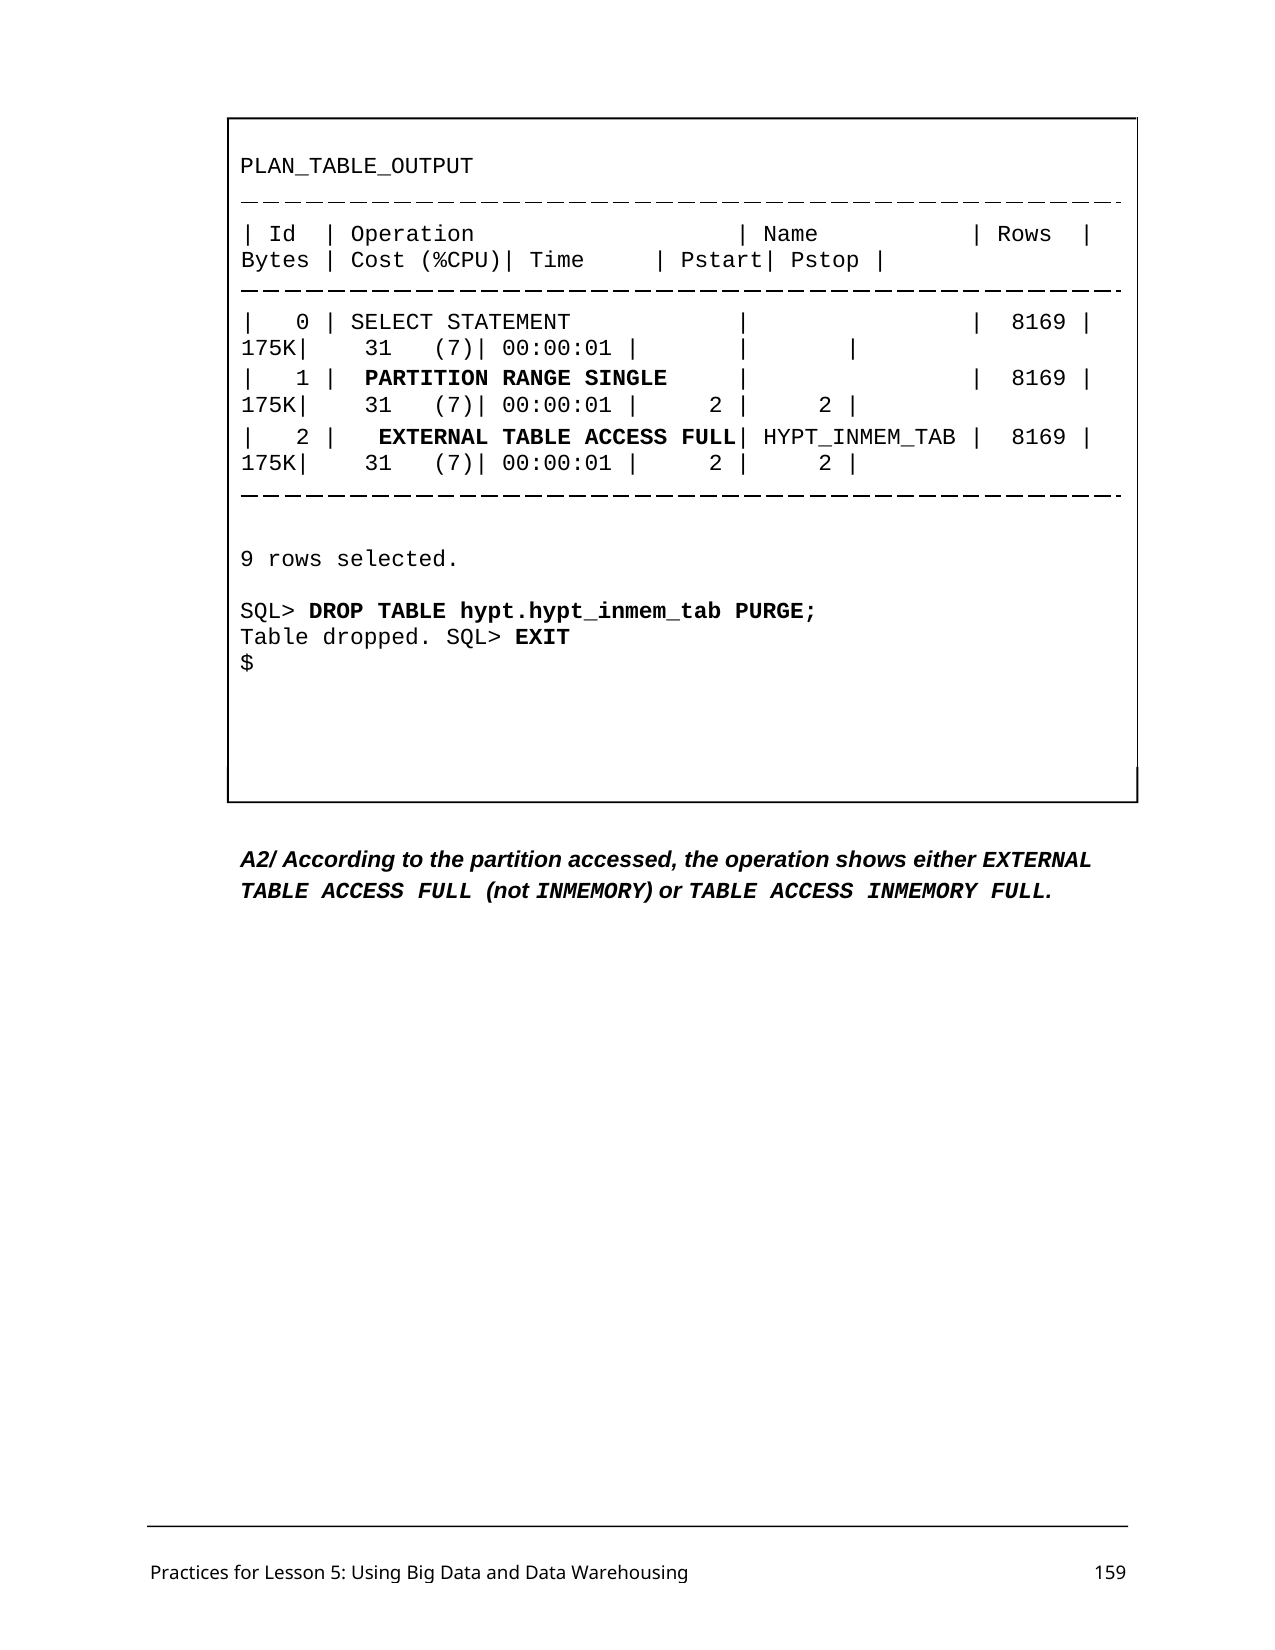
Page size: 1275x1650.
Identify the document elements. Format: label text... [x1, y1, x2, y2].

text A2/ According to the partition accessed, the operation shows either EXTERNAL TABLE ACCESS FULL (not INMEMORY) or TABLE ACCESS INMEMORY FULL. [240, 846, 1094, 906]
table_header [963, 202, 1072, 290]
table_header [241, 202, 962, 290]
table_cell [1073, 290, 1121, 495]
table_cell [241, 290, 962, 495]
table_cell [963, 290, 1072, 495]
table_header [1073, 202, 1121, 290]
